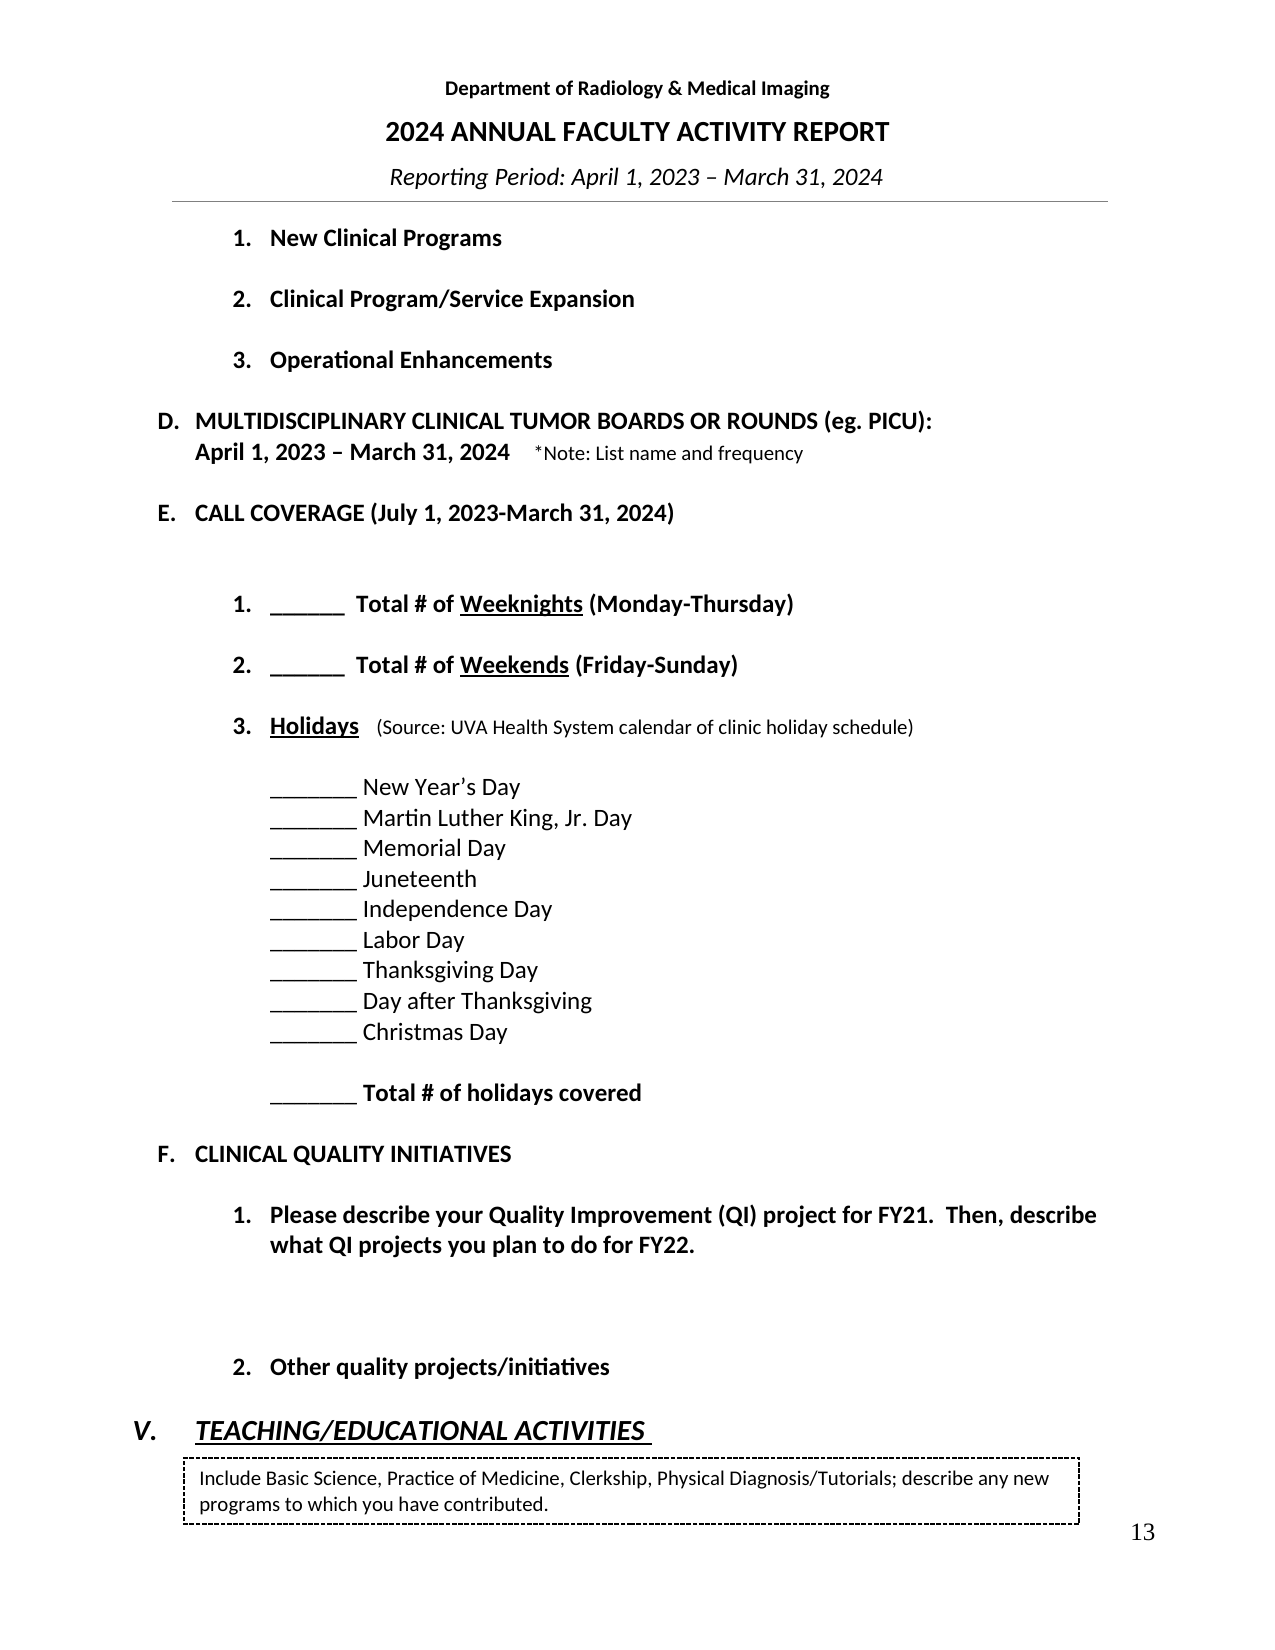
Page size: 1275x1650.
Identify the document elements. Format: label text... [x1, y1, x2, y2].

list Clinical Program/Service Expansion [232, 283, 1155, 314]
list Other quality projects/initiatives [232, 1351, 1155, 1382]
list Holidays (Source: UVA Health System calendar of clinic holiday schedule) [232, 710, 1155, 741]
list _______ Labor Day [270, 924, 1155, 954]
list TEACHING/EDUCATIONAL ACTIVITIES [157, 1412, 1155, 1448]
list Operational Enhancements [232, 344, 1155, 375]
list _______ Christmas Day [270, 1016, 1155, 1046]
list Please describe your Quality Improvement (QI) project for FY21. Then, describe what QI projects you plan to do for FY22. [232, 1199, 1155, 1260]
list New Clinical Programs [232, 222, 1155, 253]
text _______ Juneteenth [195, 863, 1155, 893]
list _______ Day after Thanksgiving [270, 985, 1155, 1016]
list _______ Independence Day [270, 893, 1155, 924]
list _______ Thanksgiving Day [270, 954, 1155, 985]
text _______ New Year’s Day [195, 771, 1155, 802]
list MULTIDISCIPLINARY CLINICAL TUMOR BOARDS OR ROUNDS (eg. PICU): [157, 405, 1155, 436]
text April 1, 2023 – March 31, 2024 *Note: List name and frequency [195, 436, 1155, 466]
list ______ Total # of Weekends (Friday-Sunday) [232, 649, 1155, 680]
text _______ Memorial Day [195, 832, 1155, 863]
list ______ Total # of Weeknights (Monday-Thursday) [232, 588, 1155, 619]
list CALL COVERAGE (July 1, 2023-March 31, 2024) [157, 497, 1155, 527]
list _______ Total # of holidays covered [270, 1077, 1155, 1107]
text _______ Martin Luther King, Jr. Day [195, 802, 1155, 832]
list CLINICAL QUALITY INITIATIVES [157, 1138, 1155, 1168]
